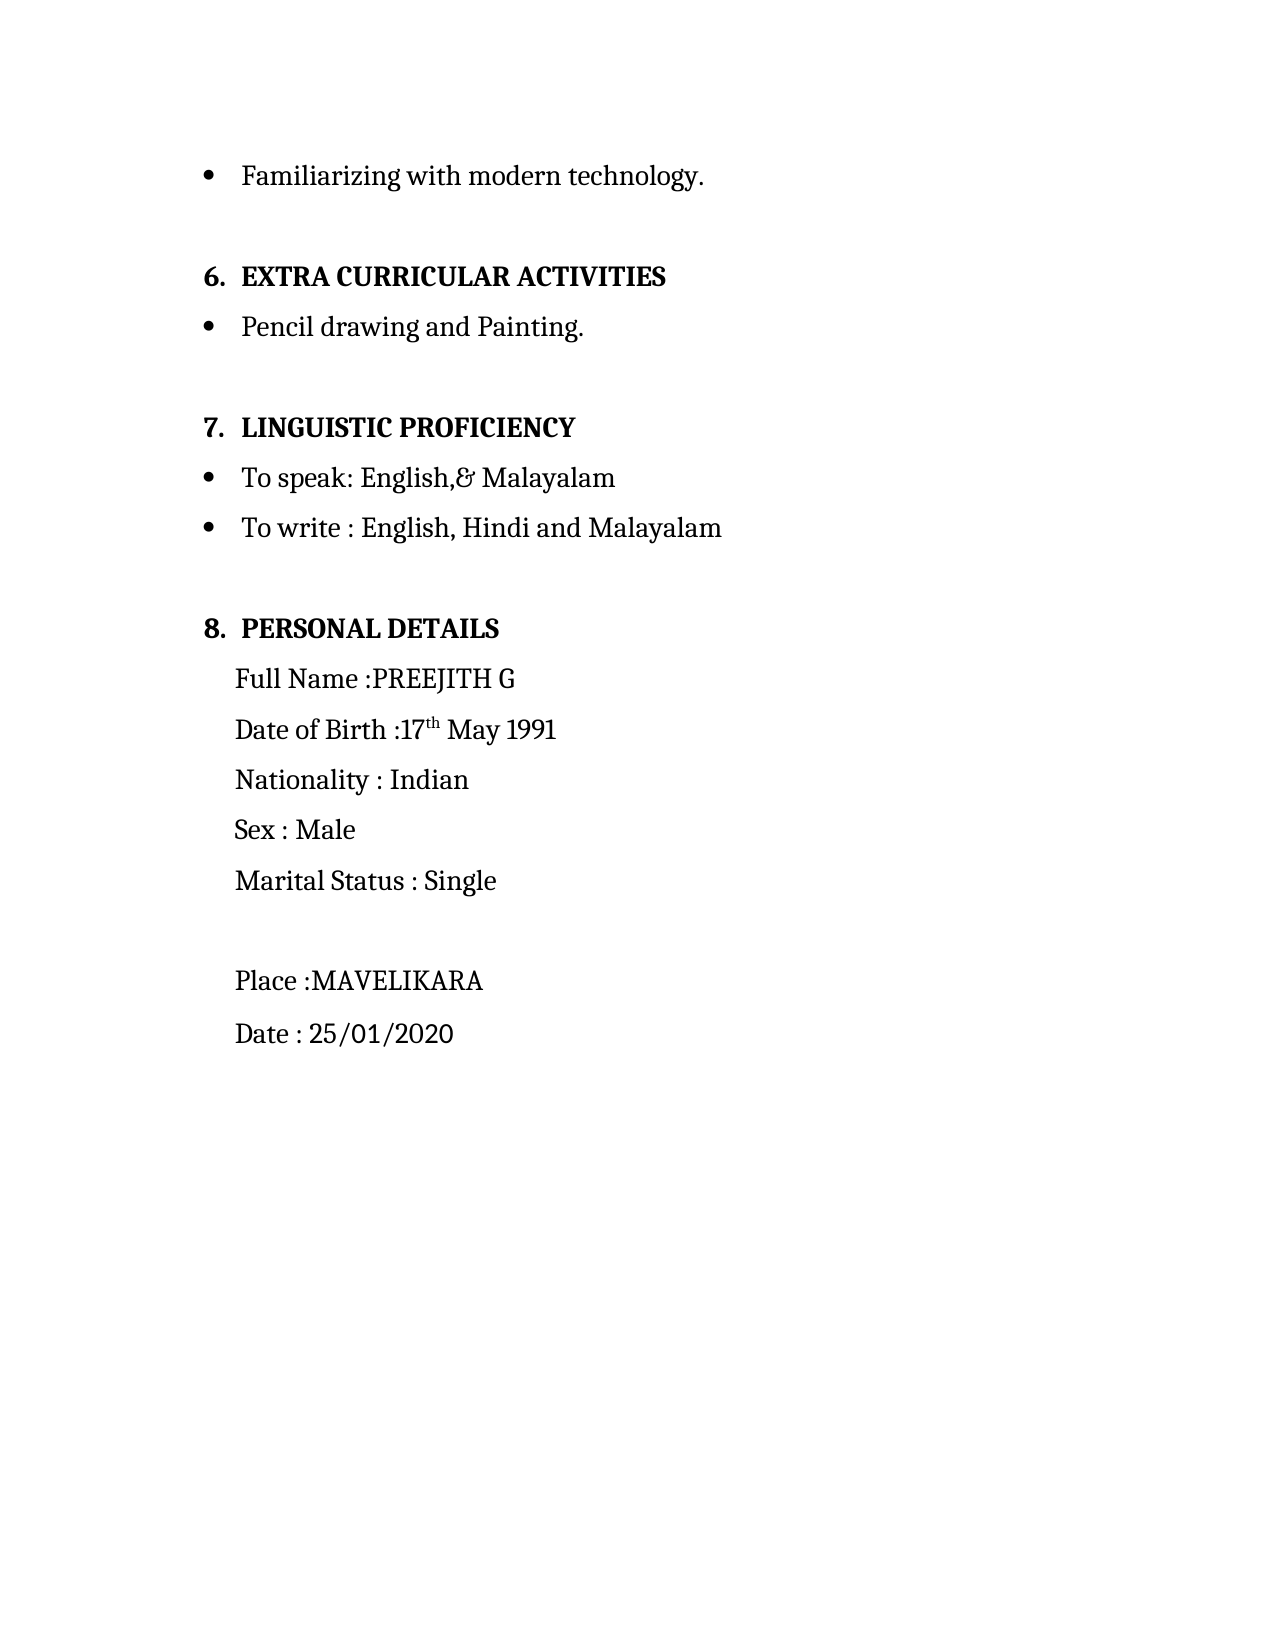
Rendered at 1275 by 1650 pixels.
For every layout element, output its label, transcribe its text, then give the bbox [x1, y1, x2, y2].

list To speak: English,& Malayalam [203, 461, 1116, 495]
list PERSONAL DETAILS [203, 612, 1116, 646]
text Sex : Male [159, 813, 1116, 847]
list Pencil drawing and Painting. [203, 310, 1116, 344]
text Date of Birth :17th May 1991 [159, 713, 1116, 746]
list LINGUISTIC PROFICIENCY [203, 411, 1116, 444]
text Place :MAVELIKARA [159, 964, 1116, 998]
list Familiarizing with modern technology. [203, 159, 1116, 193]
text Full Name :PREEJITH G [159, 663, 1116, 696]
text Date : 25/01/2020 [234, 1015, 1116, 1050]
list EXTRA CURRICULAR ACTIVITIES [203, 260, 1116, 294]
text Marital Status : Single [159, 864, 1116, 897]
list To write : English, Hindi and Malayalam [203, 512, 1116, 545]
text Nationality : Indian [159, 763, 1116, 797]
